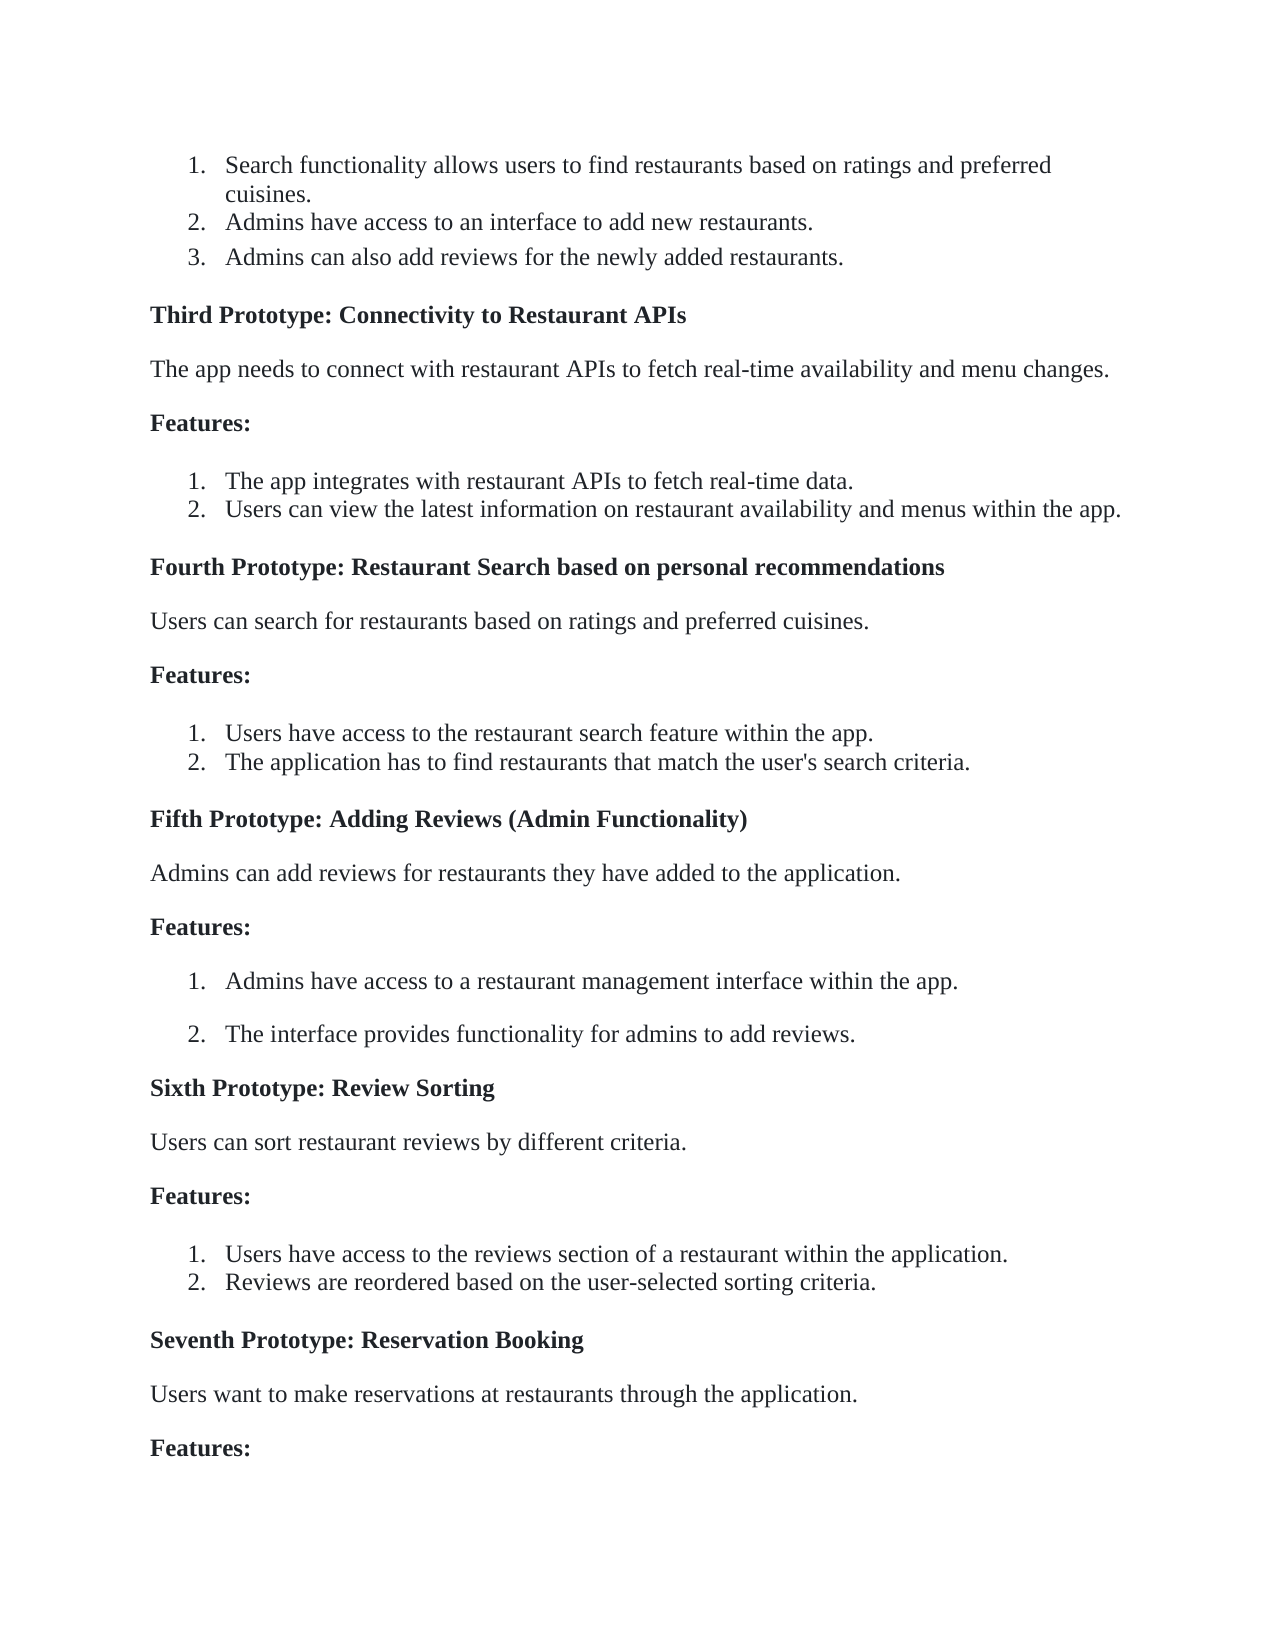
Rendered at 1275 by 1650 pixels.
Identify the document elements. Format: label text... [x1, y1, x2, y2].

list The app integrates with restaurant APIs to fetch real-time data. [187, 466, 1125, 494]
text Features: [150, 1433, 1125, 1462]
list Users have access to the reviews section of a restaurant within the application. [187, 1239, 1125, 1267]
list Admins can also add reviews for the newly added restaurants. [187, 242, 1125, 271]
text Features: [150, 1181, 1125, 1209]
text Users can search for restaurants based on ratings and preferred cuisines. [150, 606, 1125, 635]
list Users can view the latest information on restaurant availability and menus within the app. [187, 494, 1125, 523]
text Third Prototype: Connectivity to Restaurant APIs [150, 300, 1125, 329]
text Features: [150, 408, 1125, 437]
list Search functionality allows users to find restaurants based on ratings and preferred cuisines. [187, 150, 1125, 207]
list Admins have access to an interface to add new restaurants. [187, 207, 1125, 236]
list Reviews are reordered based on the user-selected sorting criteria. [187, 1267, 1125, 1296]
text Fifth Prototype: Adding Reviews (Admin Functionality) [150, 804, 1125, 833]
list The application has to find restaurants that match the user's search criteria. [187, 747, 1125, 775]
text Seventh Prototype: Reservation Booking [150, 1325, 1125, 1354]
text Features: [150, 660, 1125, 689]
text Users want to make reservations at restaurants through the application. [150, 1379, 1125, 1408]
list Admins have access to a restaurant management interface within the app. [187, 966, 1125, 994]
text Admins can add reviews for restaurants they have added to the application. [150, 858, 1125, 887]
text Fourth Prototype: Restaurant Search based on personal recommendations [150, 552, 1125, 581]
text Sixth Prototype: Review Sorting [150, 1073, 1125, 1102]
list The interface provides functionality for admins to add reviews. [187, 1019, 1125, 1048]
text The app needs to connect with restaurant APIs to fetch real-time availability and menu changes. [150, 354, 1125, 383]
text Users can sort restaurant reviews by different criteria. [150, 1127, 1125, 1156]
text Features: [150, 912, 1125, 941]
list Users have access to the restaurant search feature within the app. [187, 718, 1125, 747]
